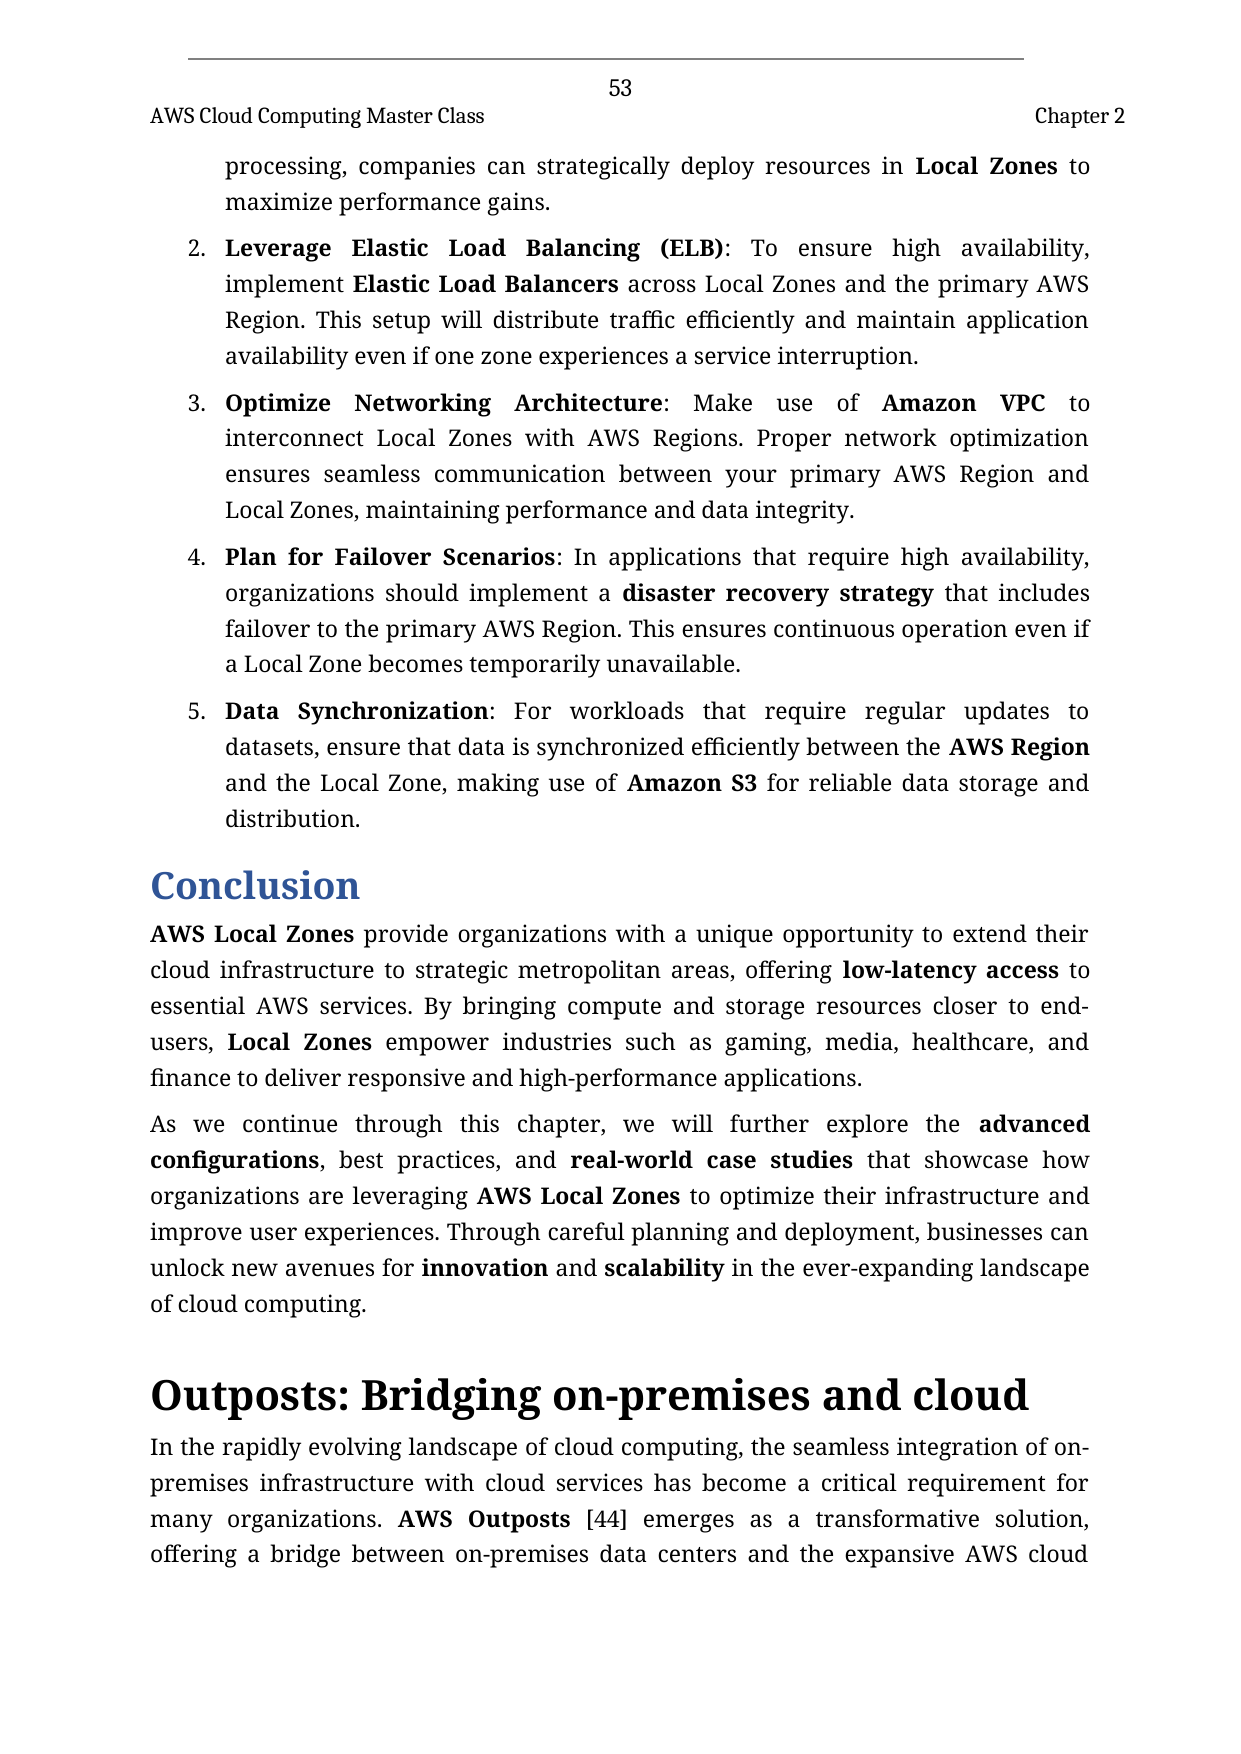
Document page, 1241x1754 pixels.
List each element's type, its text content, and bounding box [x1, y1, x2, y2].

text AWS Local Zones provide organizations with a unique opportunity to extend their cloud infrastructure to strategic metropolitan areas, offering low-latency access to essential AWS services. By bringing compute and storage resources closer to end-users, Local Zones empower industries such as gaming, media, healthcare, and finance to deliver responsive and high-performance applications. [150, 918, 1090, 1093]
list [187, 150, 1090, 217]
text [150, 1431, 1090, 1570]
subtitle Outposts: Bridging on-premises and cloud [150, 1365, 1090, 1422]
list Optimize Networking Architecture: Make use of Amazon VPC to interconnect Local Zones with AWS Regions. Proper network optimization ensures seamless communication between your primary AWS Region and Local Zones, maintaining performance and data integrity. [187, 386, 1090, 526]
text As we continue through this chapter, we will further explore the advanced configurations, best practices, and real-world case studies that showcase how organizations are leveraging AWS Local Zones to optimize their infrastructure and improve user experiences. Through careful planning and deployment, businesses can unlock new avenues for innovation and scalability in the ever-expanding landscape of cloud computing. [150, 1108, 1090, 1319]
list Data Synchronization: For workloads that require regular updates to datasets, ensure that data is synchronized efficiently between the AWS Region and the Local Zone, making use of Amazon S3 for reliable data storage and distribution. [187, 695, 1090, 834]
list Leverage Elastic Load Balancing (ELB): To ensure high availability, implement Elastic Load Balancers across Local Zones and the primary AWS Region. This setup will distribute traffic efficiently and maintain application availability even if one zone experiences a service interruption. [187, 232, 1090, 371]
subtitle Conclusion [150, 859, 1090, 910]
list Plan for Failover Scenarios: In applications that require high availability, organizations should implement a disaster recovery strategy that includes failover to the primary AWS Region. This ensures continuous operation even if a Local Zone becomes temporarily unavailable. [187, 541, 1090, 680]
